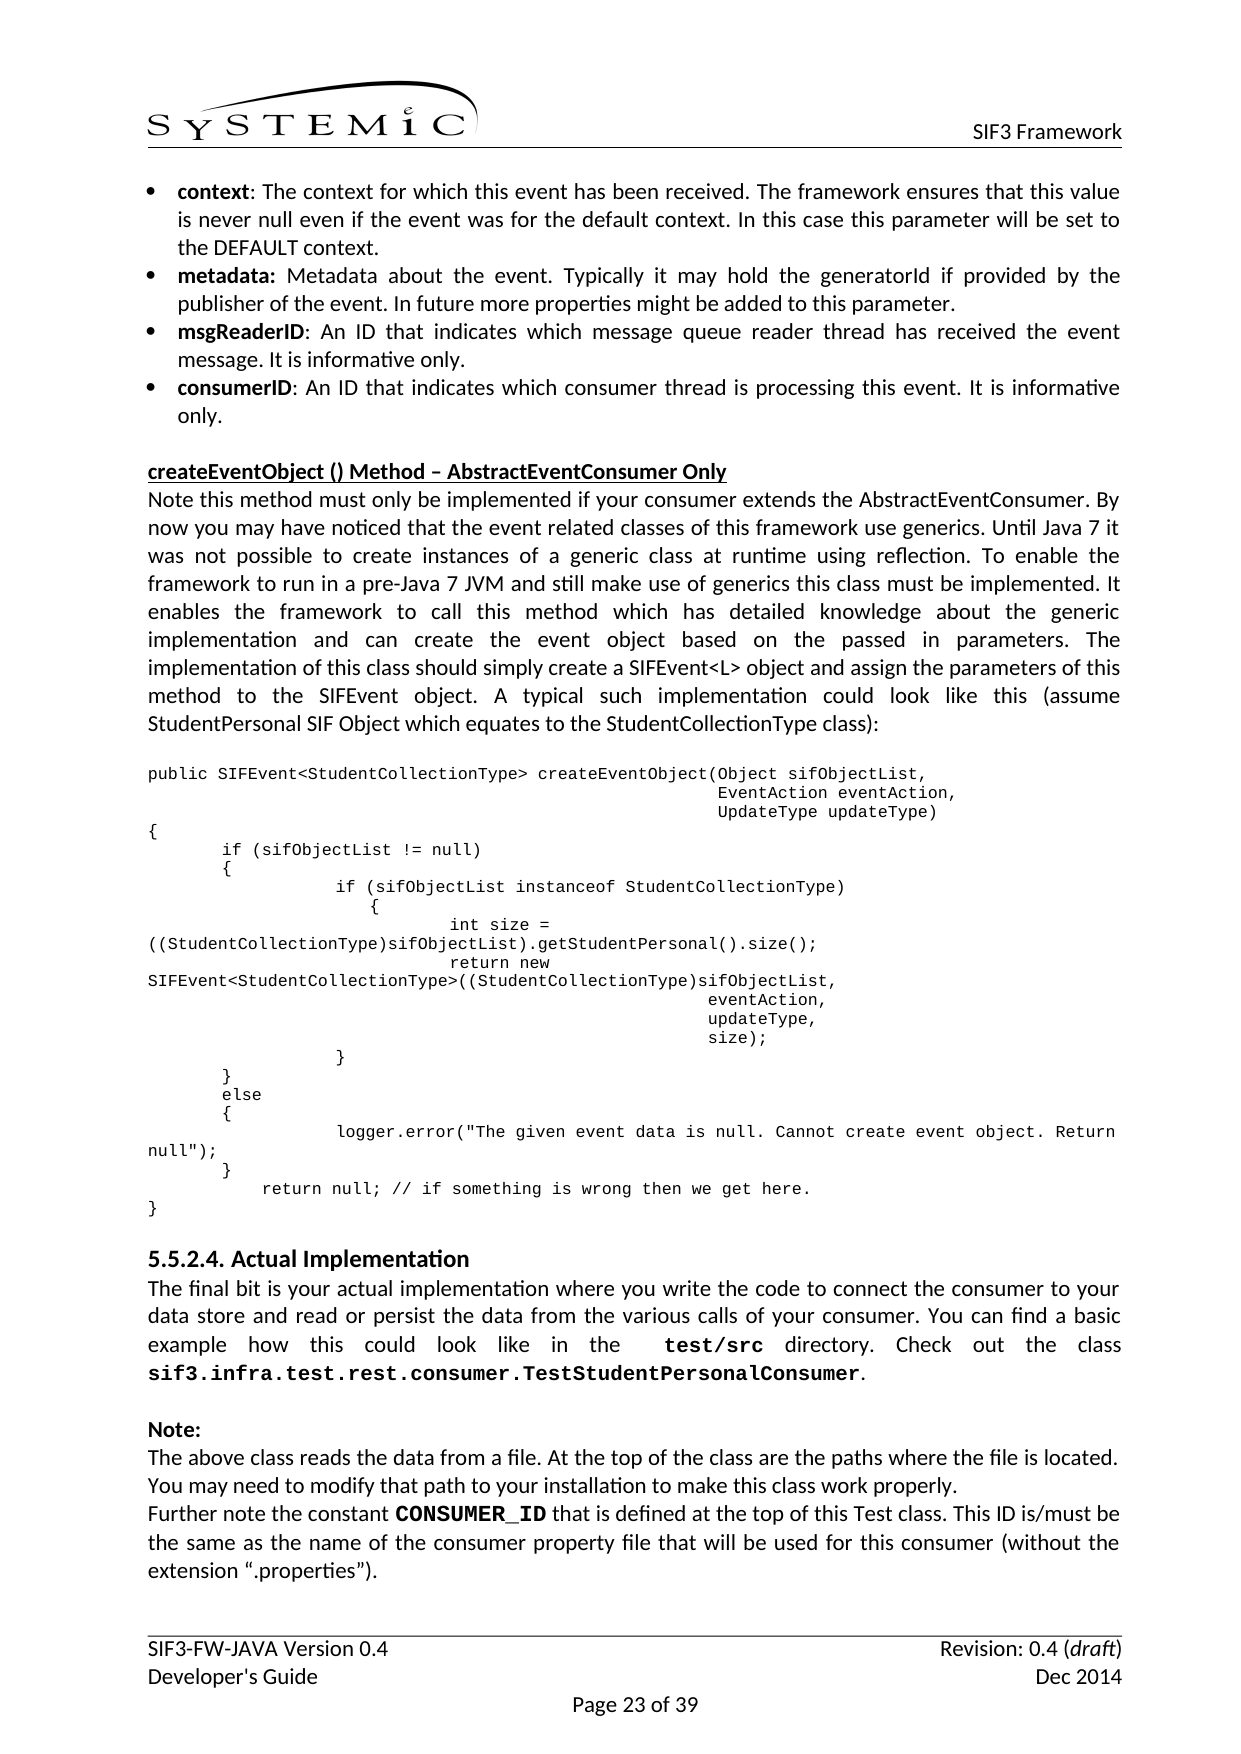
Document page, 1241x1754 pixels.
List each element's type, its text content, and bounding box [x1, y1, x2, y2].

list context: The context for which this event has been received. The framework ensures that this value is never null even if the event was for the default context. In this case this parameter will be set to the DEFAULT context. [147, 177, 1122, 261]
text size); [148, 1029, 1122, 1048]
text logger.error("The given event data is null. Cannot create event object. Return null"); [148, 1124, 1122, 1162]
text UpdateType updateType) [148, 803, 1122, 822]
text } [148, 1067, 1122, 1086]
picture [147, 80, 478, 140]
list msgReaderID: An ID that indicates which message queue reader thread has received the event message. It is informative only. [147, 317, 1122, 373]
text The above class reads the data from a file. At the top of the class are the paths where the file is located. You may need to modify that path to your installation to make this class work properly. [148, 1443, 1122, 1499]
text { [148, 822, 1122, 841]
text updateType, [148, 1011, 1122, 1029]
text if (sifObjectList instanceof StudentCollectionType) [148, 879, 1122, 898]
list metadata: Metadata about the event. Typically it may hold the generatorId if provided by the publisher of the event. In future more properties might be added to this parameter. [147, 261, 1122, 317]
text Note: [148, 1415, 1122, 1443]
list consumerID: An ID that indicates which consumer thread is processing this event. It is informative only. [147, 373, 1122, 429]
text { [148, 898, 1122, 916]
text public SIFEvent<StudentCollectionType> createEventObject(Object sifObjectList, [148, 766, 1122, 784]
text { [148, 860, 1122, 879]
text else [148, 1086, 1122, 1105]
text } [148, 1048, 1122, 1067]
text The final bit is your actual implementation where you write the code to connect the consumer to your data store and read or persist the data from the various calls of your consumer. You can find a basic example how this could look like in the test/src directory. Check out the class sif3.infra.test.rest.consumer.TestStudentPersonalConsumer. [148, 1274, 1122, 1387]
text { [148, 1105, 1122, 1124]
text Further note the constant CONSUMER_ID that is defined at the top of this Test class. This ID is/must be the same as the name of the consumer property file that will be used for this consumer (without the extension “.properties”). [148, 1499, 1122, 1584]
text createEventObject () Method – AbstractEventConsumer Only [148, 457, 1122, 485]
text return null; // if something is wrong then we get here. [148, 1180, 1122, 1199]
text eventAction, [148, 992, 1122, 1011]
text if (sifObjectList != null) [148, 841, 1122, 860]
text } [148, 1199, 1122, 1218]
text EventAction eventAction, [148, 784, 1122, 803]
text return new SIFEvent<StudentCollectionType>((StudentCollectionType)sifObjectList, [148, 954, 1122, 992]
text } [148, 1162, 1122, 1180]
text int size = ((StudentCollectionType)sifObjectList).getStudentPersonal().size(); [148, 916, 1122, 954]
subtitle Actual Implementation [148, 1243, 1122, 1274]
text Note this method must only be implemented if your consumer extends the AbstractEventConsumer. By now you may have noticed that the event related classes of this framework use generics. Until Java 7 it was not possible to create instances of a generic class at runtime using reflection. To enable the framework to run in a pre-Java 7 JVM and still make use of generics this class must be implemented. It enables the framework to call this method which has detailed knowledge about the generic implementation and can create the event object based on the passed in parameters. The implementation of this class should simply create a SIFEvent<L> object and assign the parameters of this method to the SIFEvent object. A typical such implementation could look like this (assume StudentPersonal SIF Object which equates to the StudentCollectionType class): [148, 485, 1122, 738]
